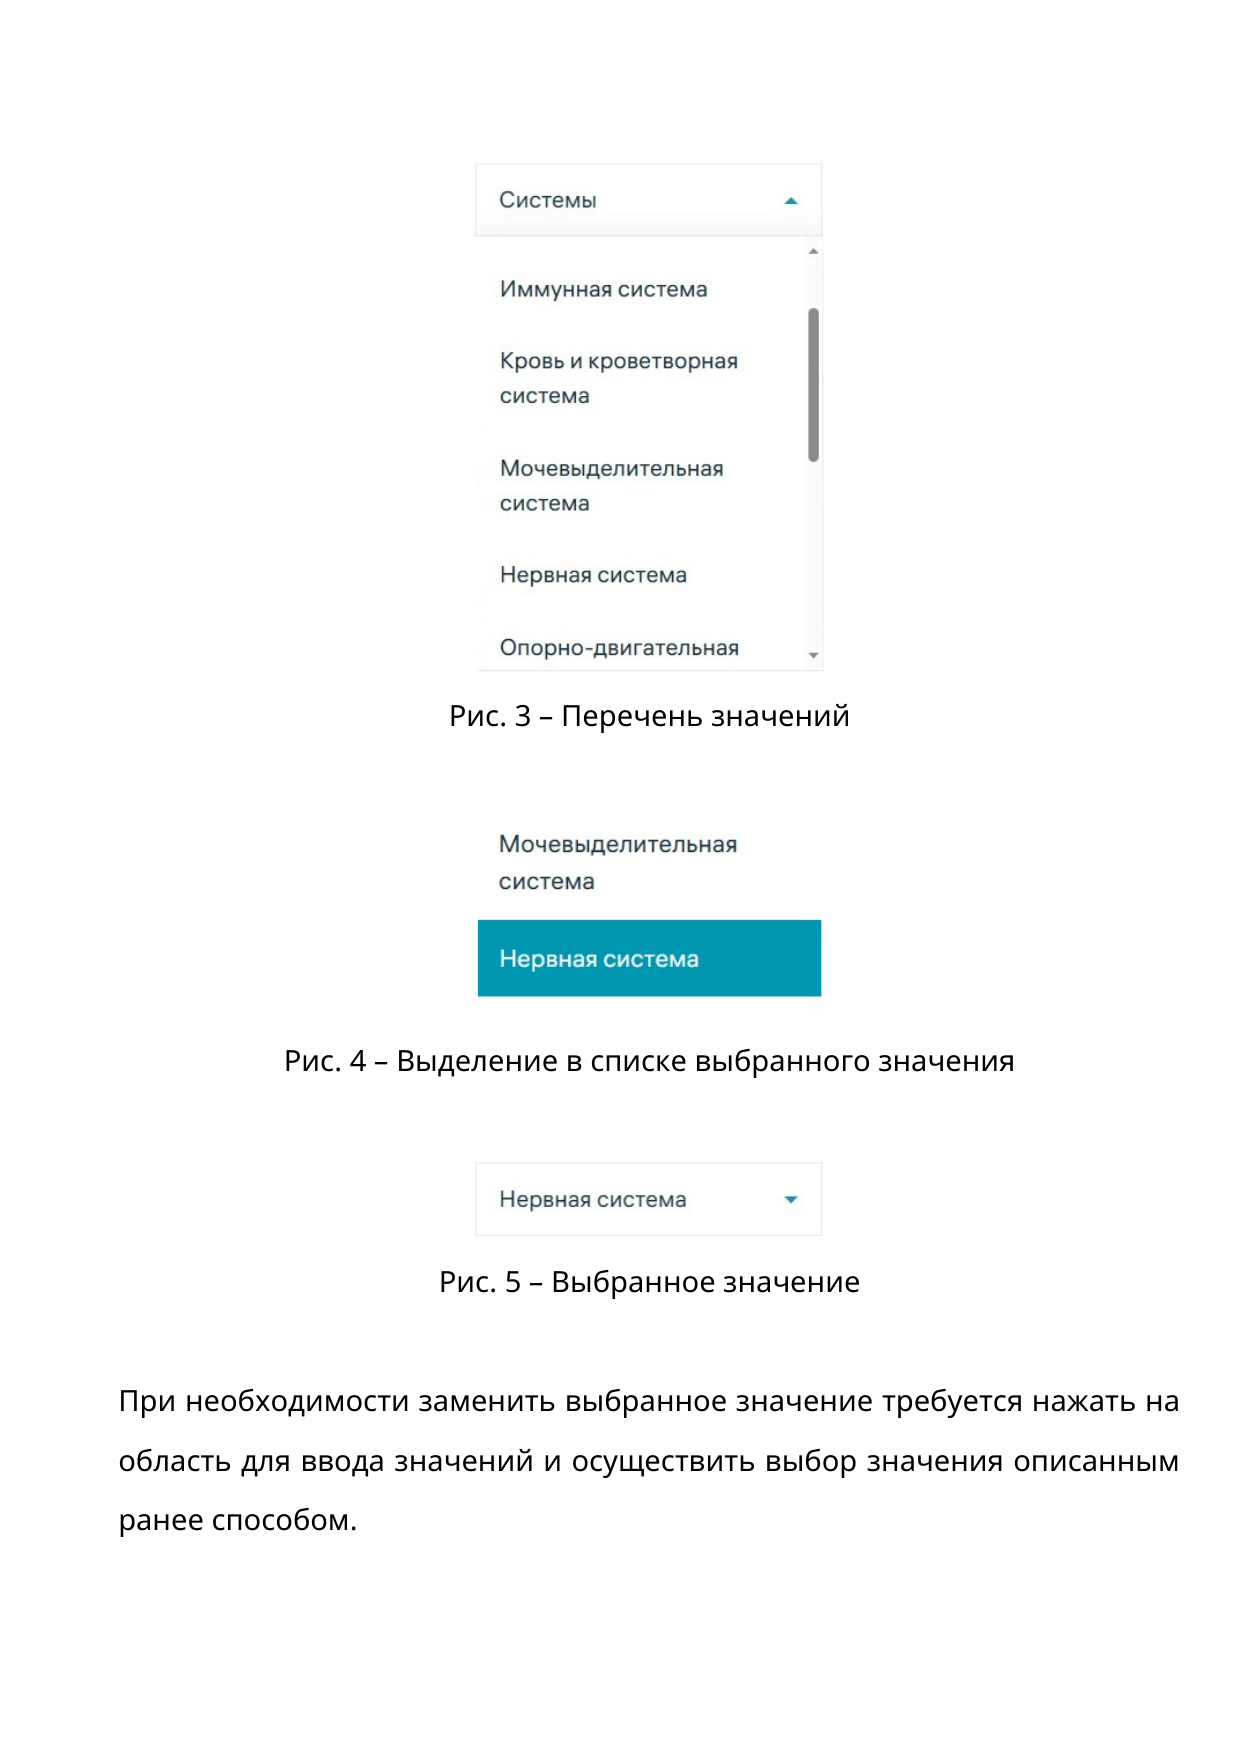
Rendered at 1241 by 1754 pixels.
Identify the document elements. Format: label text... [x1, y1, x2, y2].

text Рис. 5 – Выбранное значение [118, 1262, 1181, 1301]
picture [477, 814, 822, 1020]
picture [472, 159, 827, 676]
text При необходимости заменить выбранное значение требуется нажать на область для ввода значений и осуществить выбор значения описанным ранее способом. [118, 1381, 1181, 1539]
text Рис. 3 – Перечень значений [118, 696, 1181, 735]
text Рис. 4 – Выделение в списке выбранного значения [118, 1040, 1181, 1079]
picture [472, 1158, 827, 1242]
